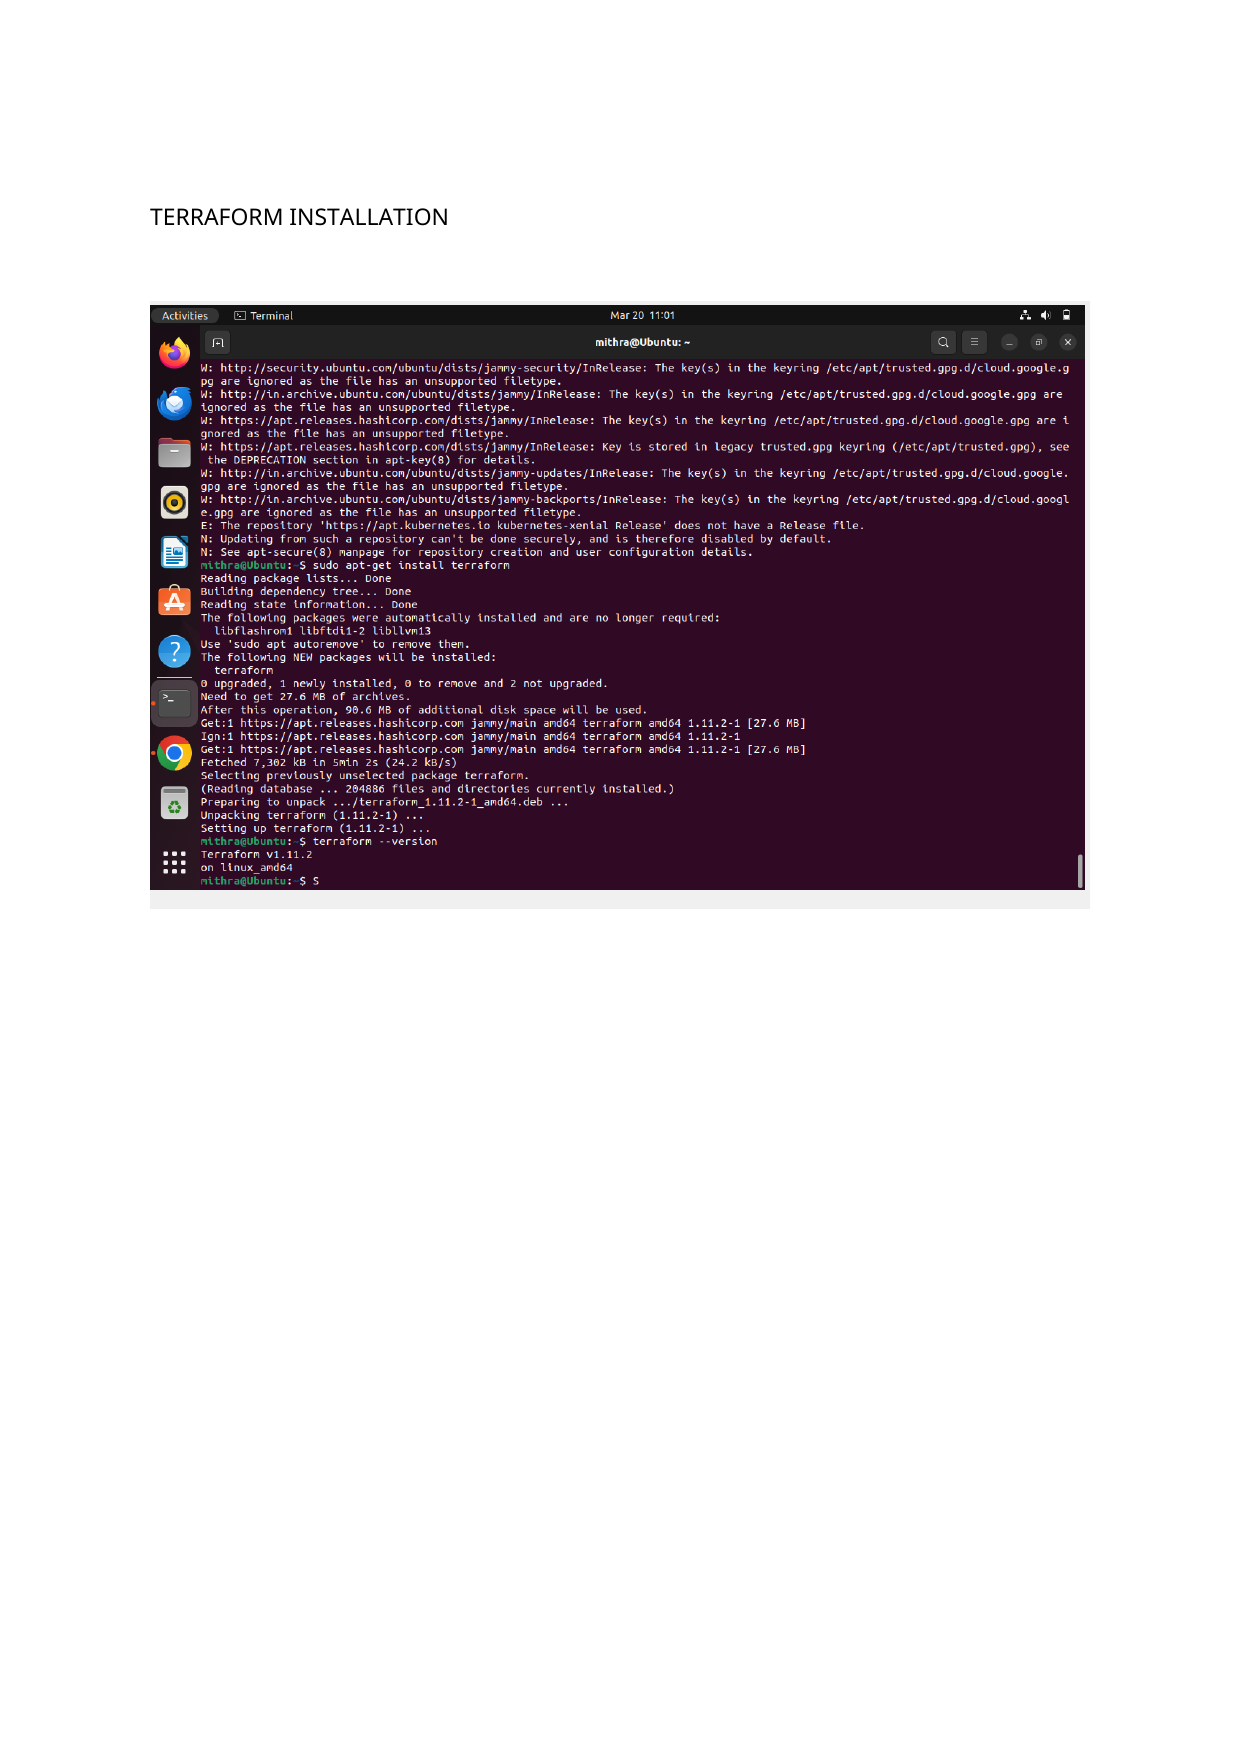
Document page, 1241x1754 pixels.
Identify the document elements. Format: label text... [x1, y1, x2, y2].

picture [150, 301, 1091, 909]
text TERRAFORM INSTALLATION [150, 200, 1090, 232]
